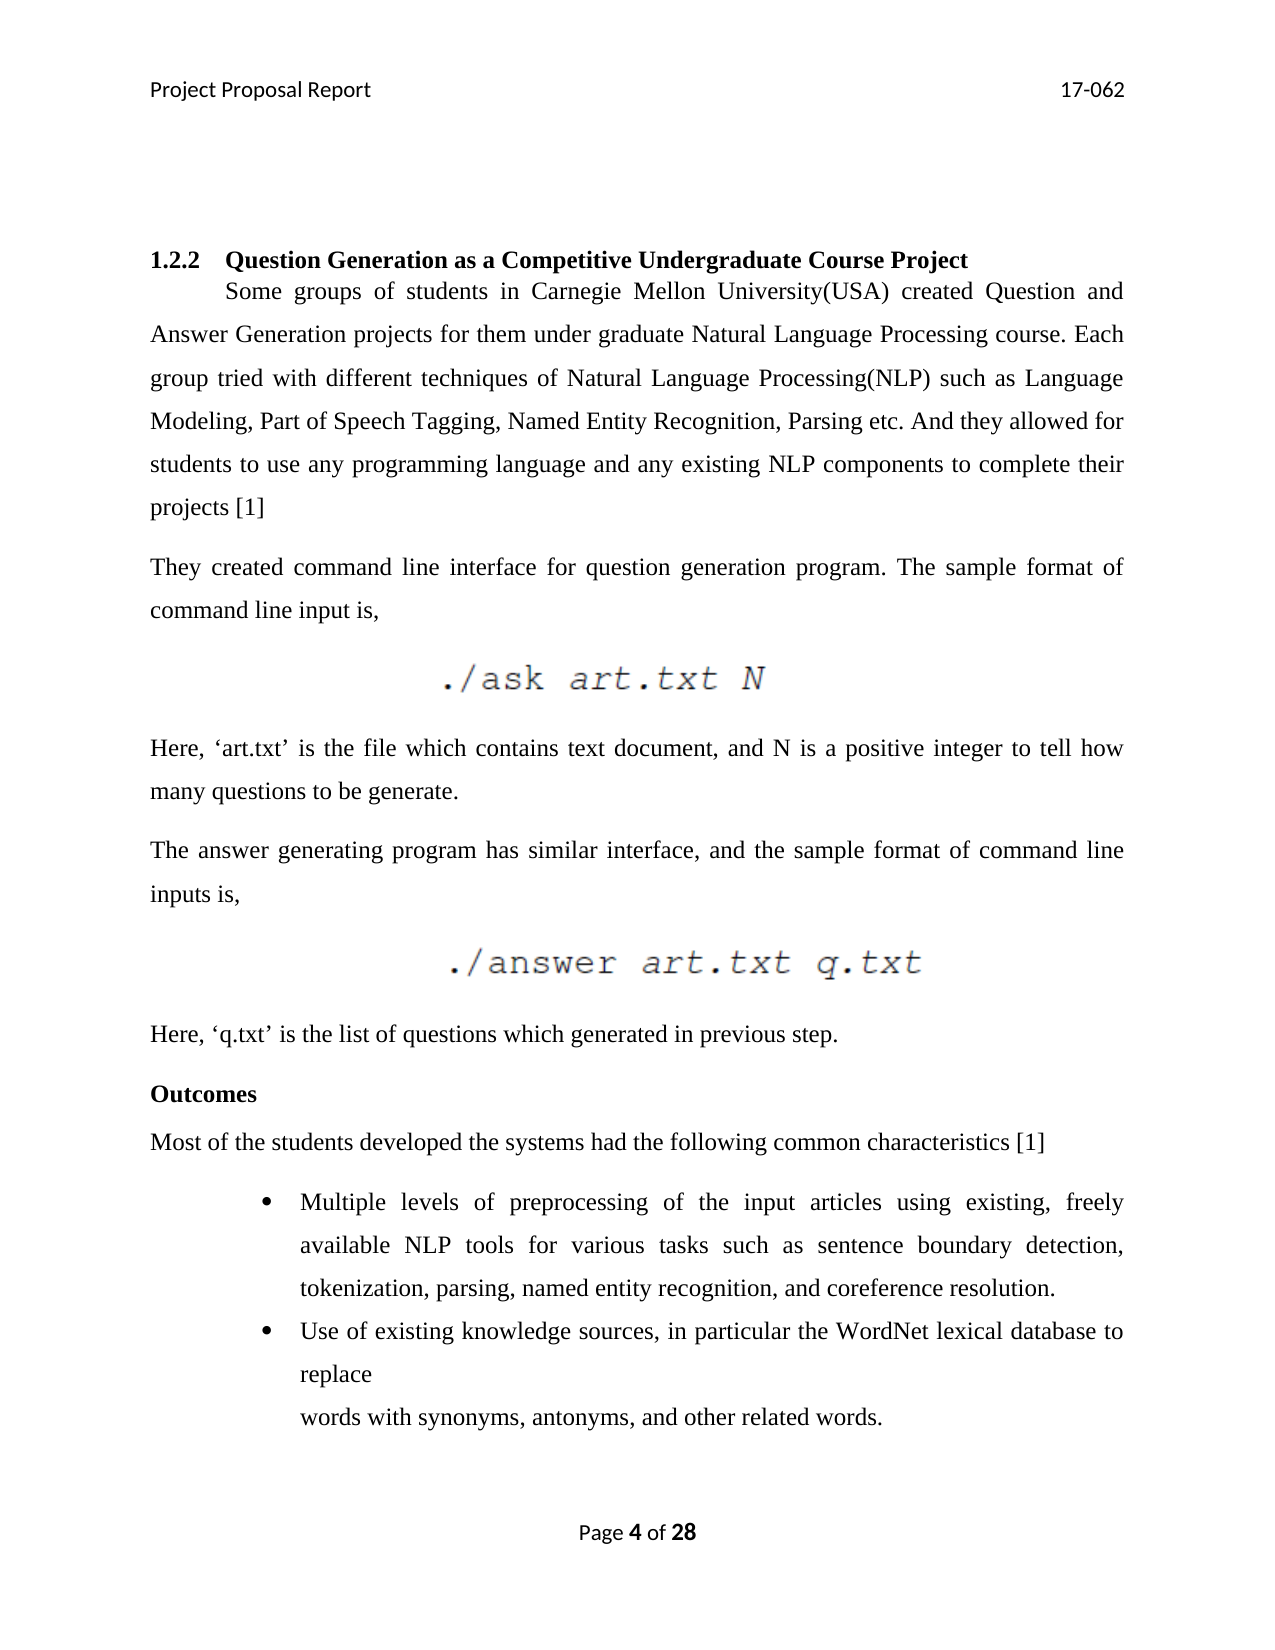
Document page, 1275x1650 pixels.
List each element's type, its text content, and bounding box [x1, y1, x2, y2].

text Most of the students developed the systems had the following common characteristics [1] [150, 1127, 1125, 1156]
text The answer generating program has similar interface, and the sample format of command line inputs is, [150, 836, 1125, 907]
list Use of existing knowledge sources, in particular the WordNet lexical database to replace [262, 1316, 1125, 1388]
text Here, ‘q.txt’ is the list of questions which generated in previous step. [150, 1019, 1125, 1048]
text They created command line interface for question generation program. The sample format of command line input is, [150, 552, 1125, 624]
subtitle Question Generation as a Competitive Undergraduate Course Project [150, 245, 1125, 274]
text Some groups of students in Carnegie Mellon University(USA) created Question and Answer Generation projects for them under graduate Natural Language Processing course. Each group tried with different techniques of Natural Language Processing(NLP) such as Language Modeling, Part of Speech Tagging, Named Entity Recognition, Parsing etc. And they allowed for students to use any programming language and any existing NLP components to complete their projects [1] [150, 276, 1125, 521]
text words with synonyms, antonyms, and other related words. [225, 1402, 1125, 1431]
text Here, ‘art.txt’ is the file which contains text document, and N is a positive integer to tell how many questions to be generate. [150, 733, 1125, 804]
list Multiple levels of preprocessing of the input articles using existing, freely available NLP tools for various tasks such as sentence boundary detection, tokenization, parsing, named entity recognition, and coreference resolution. [262, 1187, 1125, 1302]
text Outcomes [150, 1079, 1125, 1108]
